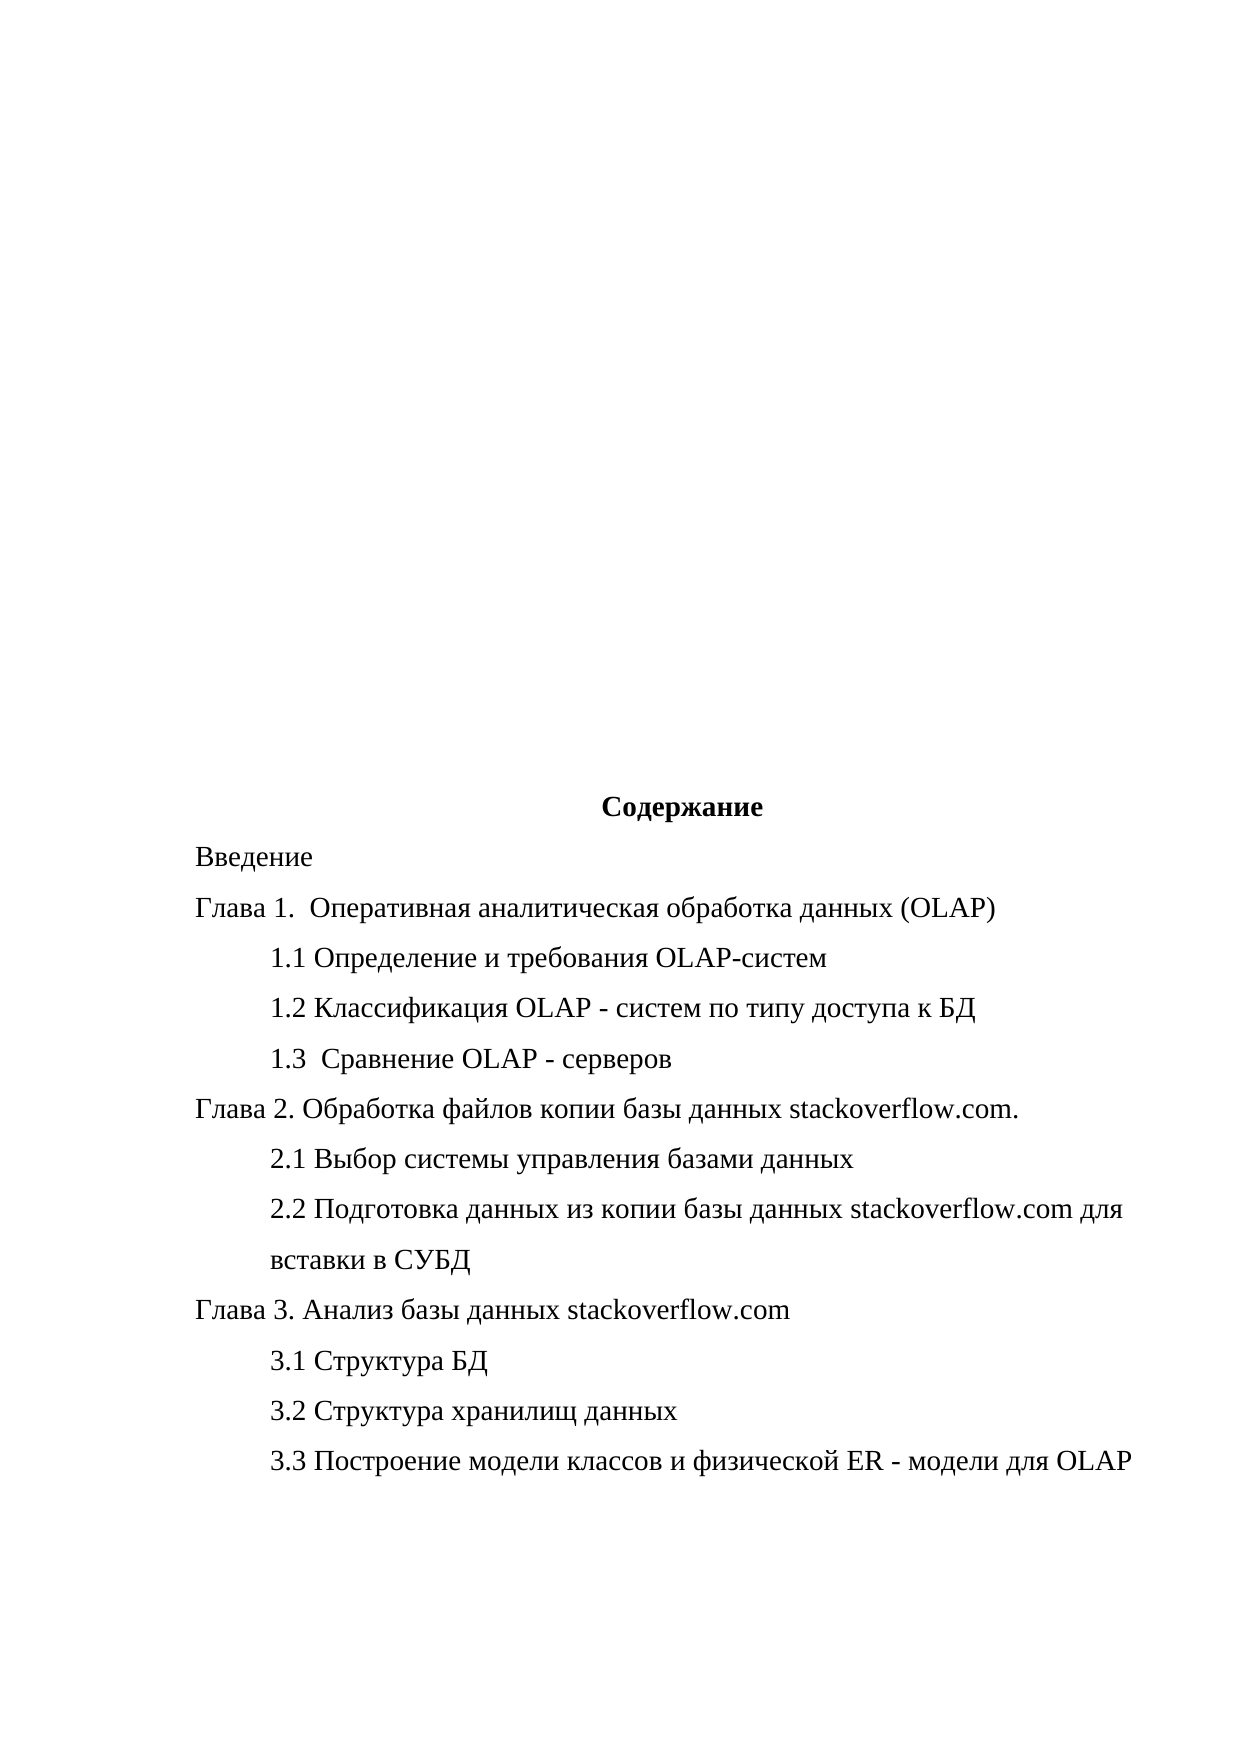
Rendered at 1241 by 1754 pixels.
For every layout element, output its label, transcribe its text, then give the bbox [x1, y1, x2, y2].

text 1.1 Определение и требования OLAP-систем [195, 940, 1169, 974]
text Глава 3. Анализ базы данных stackoverflow.com [195, 1292, 1169, 1326]
text 3.3 Построение модели классов и физической ER - модели для OLAP [270, 1443, 1169, 1477]
text 3.2 Структура хранилищ данных [270, 1393, 1169, 1426]
text Содержание [195, 789, 1169, 823]
text 2.2 Подготовка данных из копии базы данных stackoverflow.com для вставки в СУБД [270, 1192, 1169, 1276]
text 1.2 Классификация OLAP - систем по типу доступа к БД [195, 990, 1169, 1024]
text 2.1 Выбор системы управления базами данных [195, 1141, 1169, 1175]
text Глава 2. Обработка файлов копии базы данных stackoverflow.com. [195, 1091, 1169, 1124]
text Глава 1. Оперативная аналитическая обработка данных (OLAP) [195, 890, 1169, 923]
text 1.3 Сравнение OLAP - серверов [195, 1041, 1169, 1074]
text 3.1 Структура БД [270, 1343, 1169, 1376]
text Введение [195, 839, 1169, 873]
